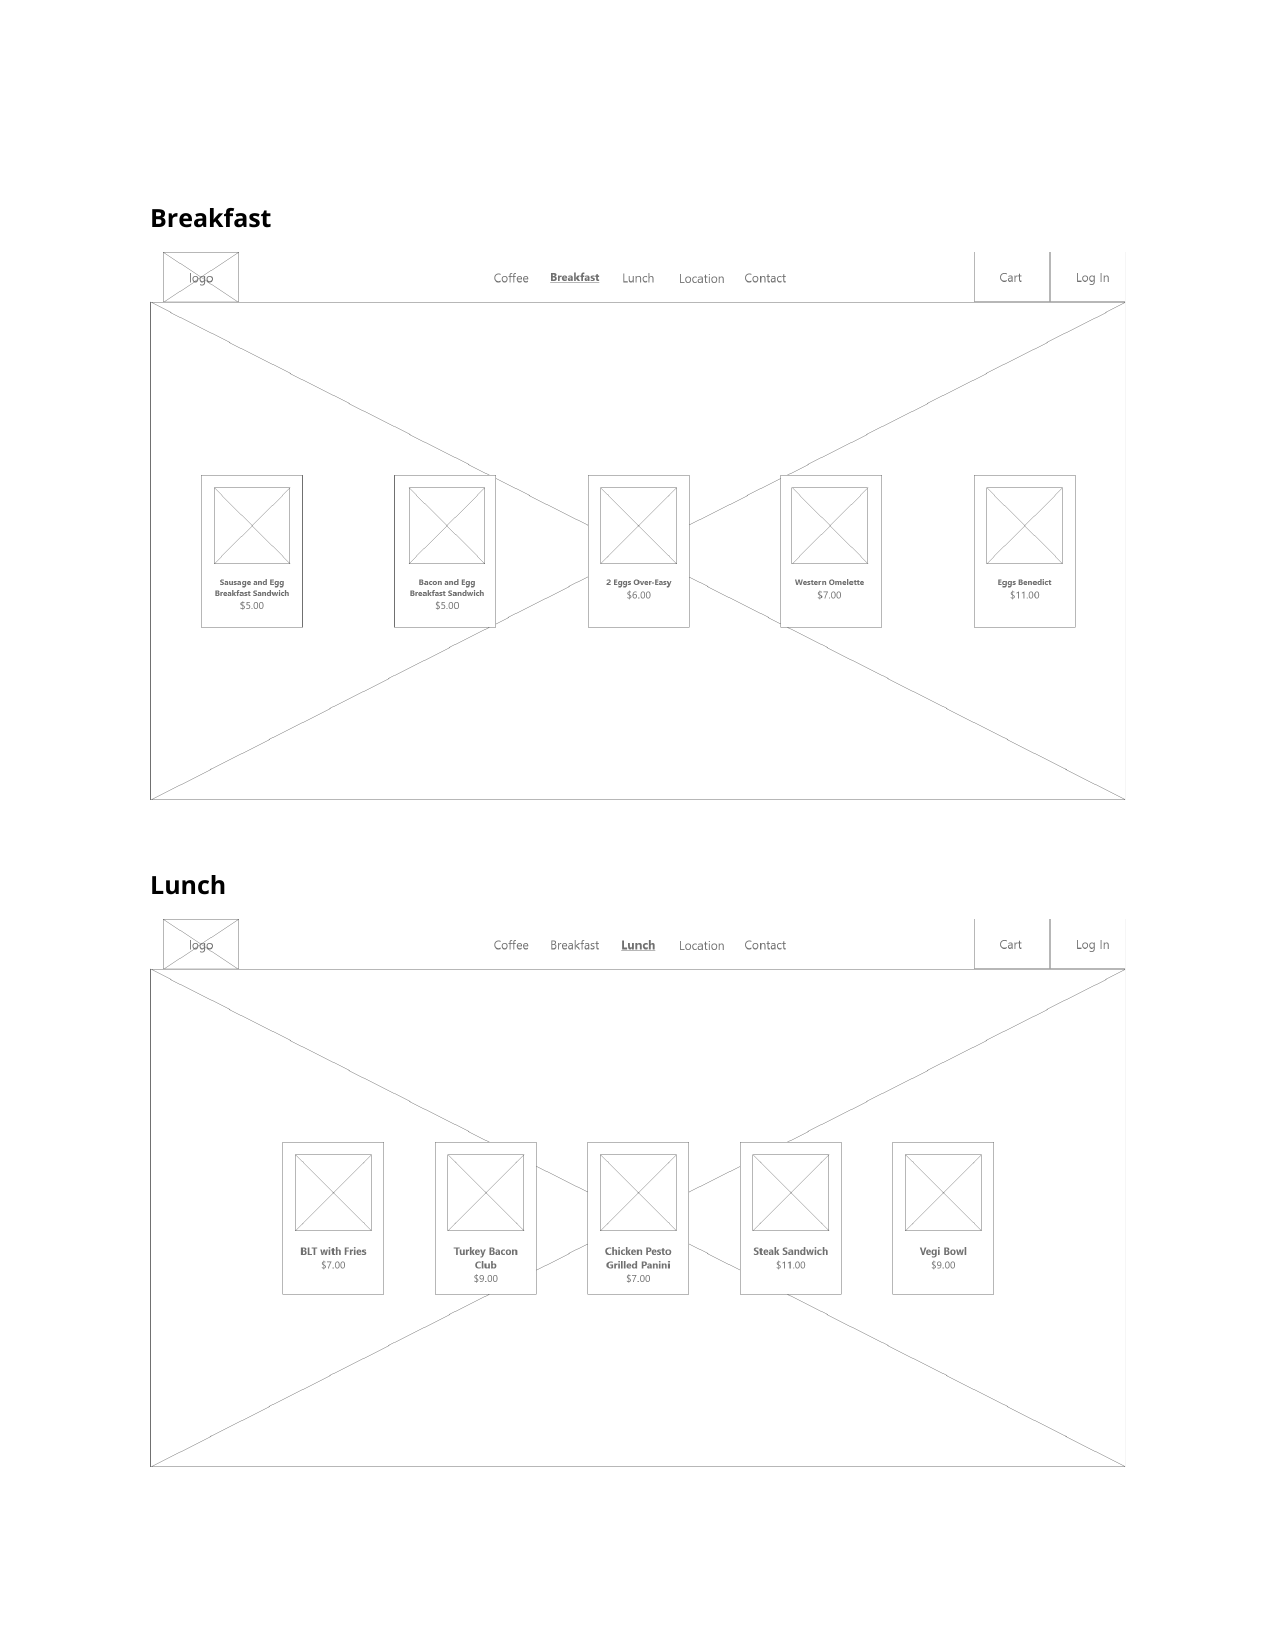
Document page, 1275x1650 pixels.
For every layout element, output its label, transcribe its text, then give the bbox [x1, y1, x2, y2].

picture [150, 252, 1125, 800]
text Breakfast [150, 201, 1125, 235]
text Lunch [150, 868, 1125, 902]
picture [150, 919, 1125, 1467]
